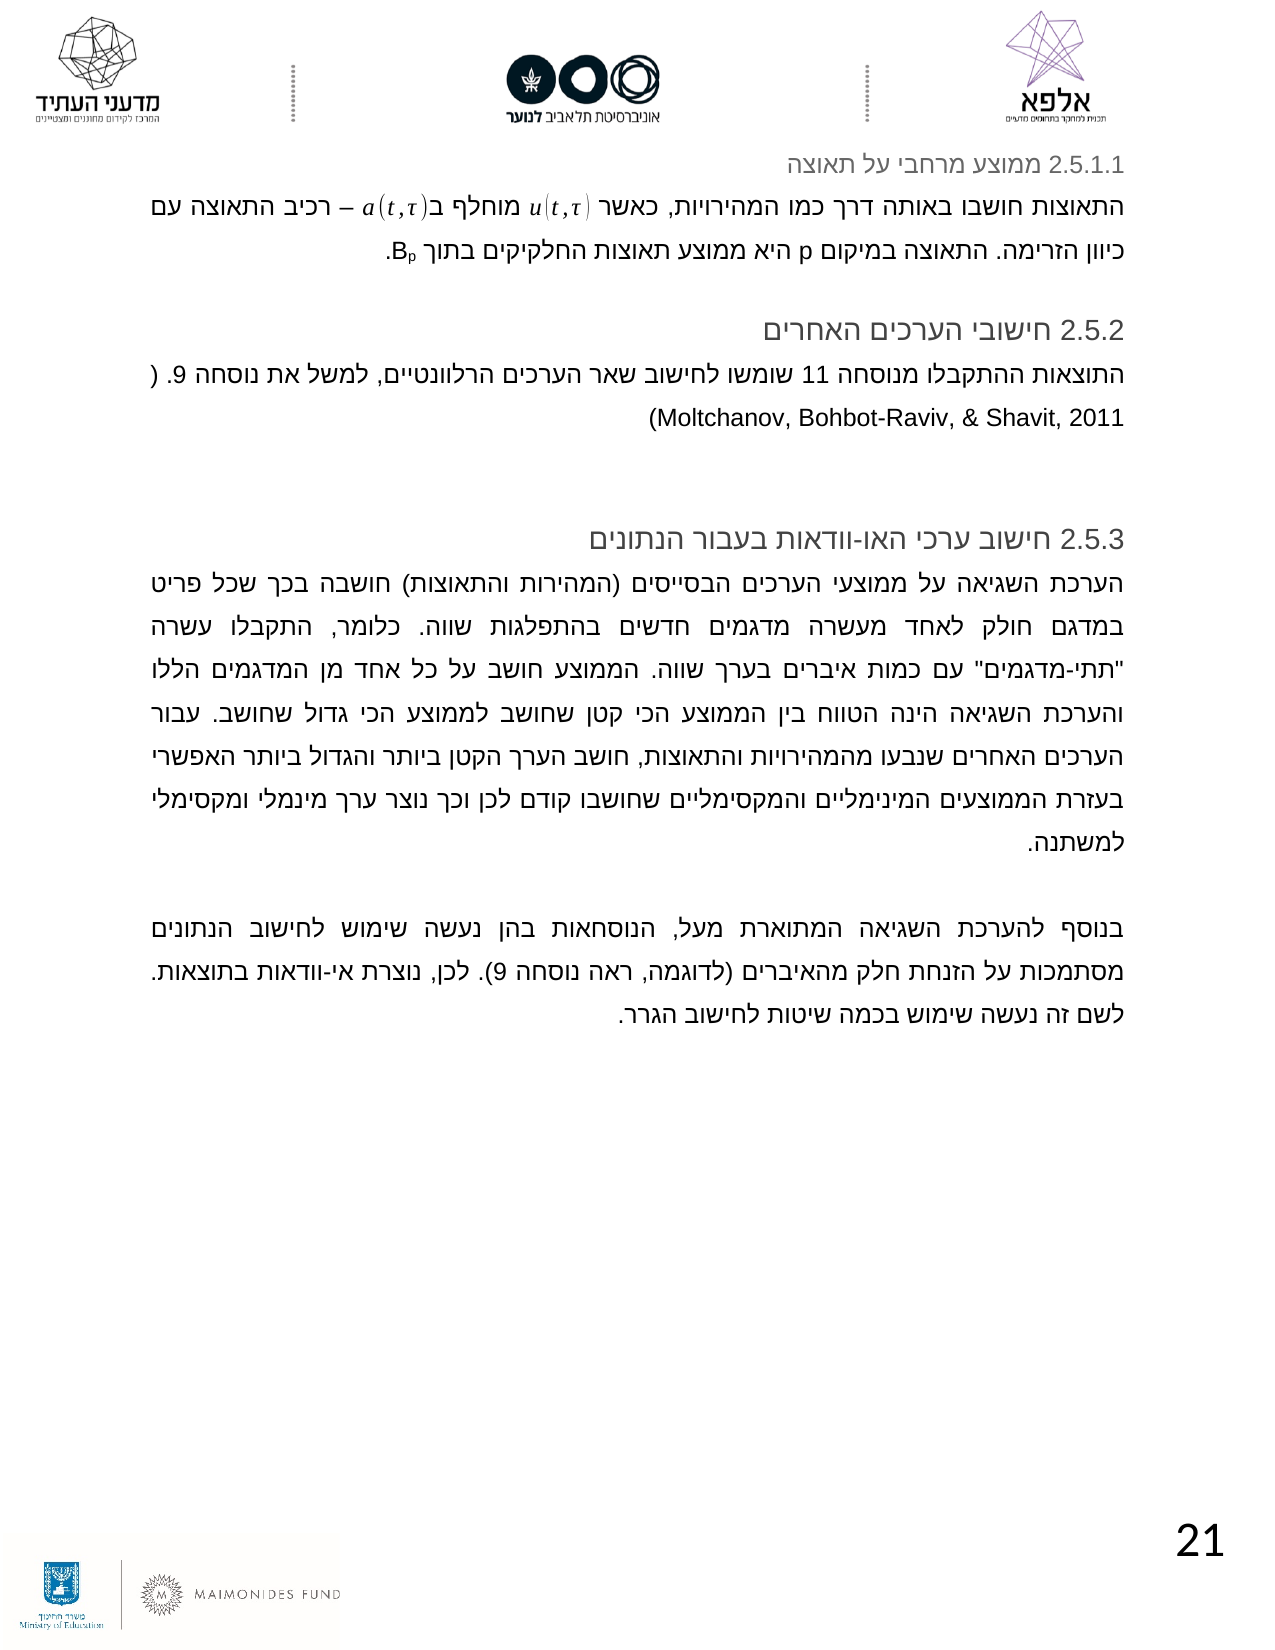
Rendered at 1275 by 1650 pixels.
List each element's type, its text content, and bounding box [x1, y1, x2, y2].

text התאוצות חושבו באותה דרך כמו המהירויות, כאשר מוחלף ב – רכיב התאוצה עם כיוון הזרימה. התאוצה במיקום p היא ממוצע תאוצות החלקיקים בתוך Bp. [150, 191, 1125, 265]
subtitle 2.5.1.1 ממוצע מרחבי על תאוצה [150, 150, 1125, 179]
subtitle 2.5.2 חישובי הערכים האחרים [150, 313, 1125, 346]
text בנוסף להערכת השגיאה המתוארת מעל, הנוסחאות בהן נעשה שימוש לחישוב הנתונים מסתמכות על הזנחת חלק מהאיברים (לדוגמה, ראה נוסחה 9). לכן, נוצרת אי-וודאות בתוצאות. לשם זה נעשה שימוש בכמה שיטות לחישוב הגרר. [150, 914, 1125, 1029]
subtitle 2.5.3 חישוב ערכי האו-וודאות בעבור הנתונים [150, 522, 1125, 556]
picture [0, 0, 1182, 130]
text הערכת השגיאה על ממוצעי הערכים הבסייסים (המהירות והתאוצות) חושבה בכך שכל פריט במדגם חולק לאחד מעשרה מדגמים חדשים בהתפלגות שווה. כלומר, התקבלו עשרה "תתי-מדגמים" עם כמות איברים בערך שווה. הממוצע חושב על כל אחד מן המדגמים הללו והערכת השגיאה הינה הטווח בין הממוצע הכי קטן שחושב לממוצע הכי גדול שחושב. עבור הערכים האחרים שנבעו מהמהירויות והתאוצות, חושב הערך הקטן ביותר והגדול ביותר האפשרי בעזרת הממוצעים המינימליים והמקסימליים שחושבו קודם לכן וכך נוצר ערך מינמלי ומקסימלי למשתנה. [150, 569, 1125, 857]
picture [2, 1533, 340, 1650]
text התוצאות ההתקבלו מנוסחה 11 שומשו לחישוב שאר הערכים הרלוונטיים, למשל את נוסחה 9. [150, 360, 1125, 432]
